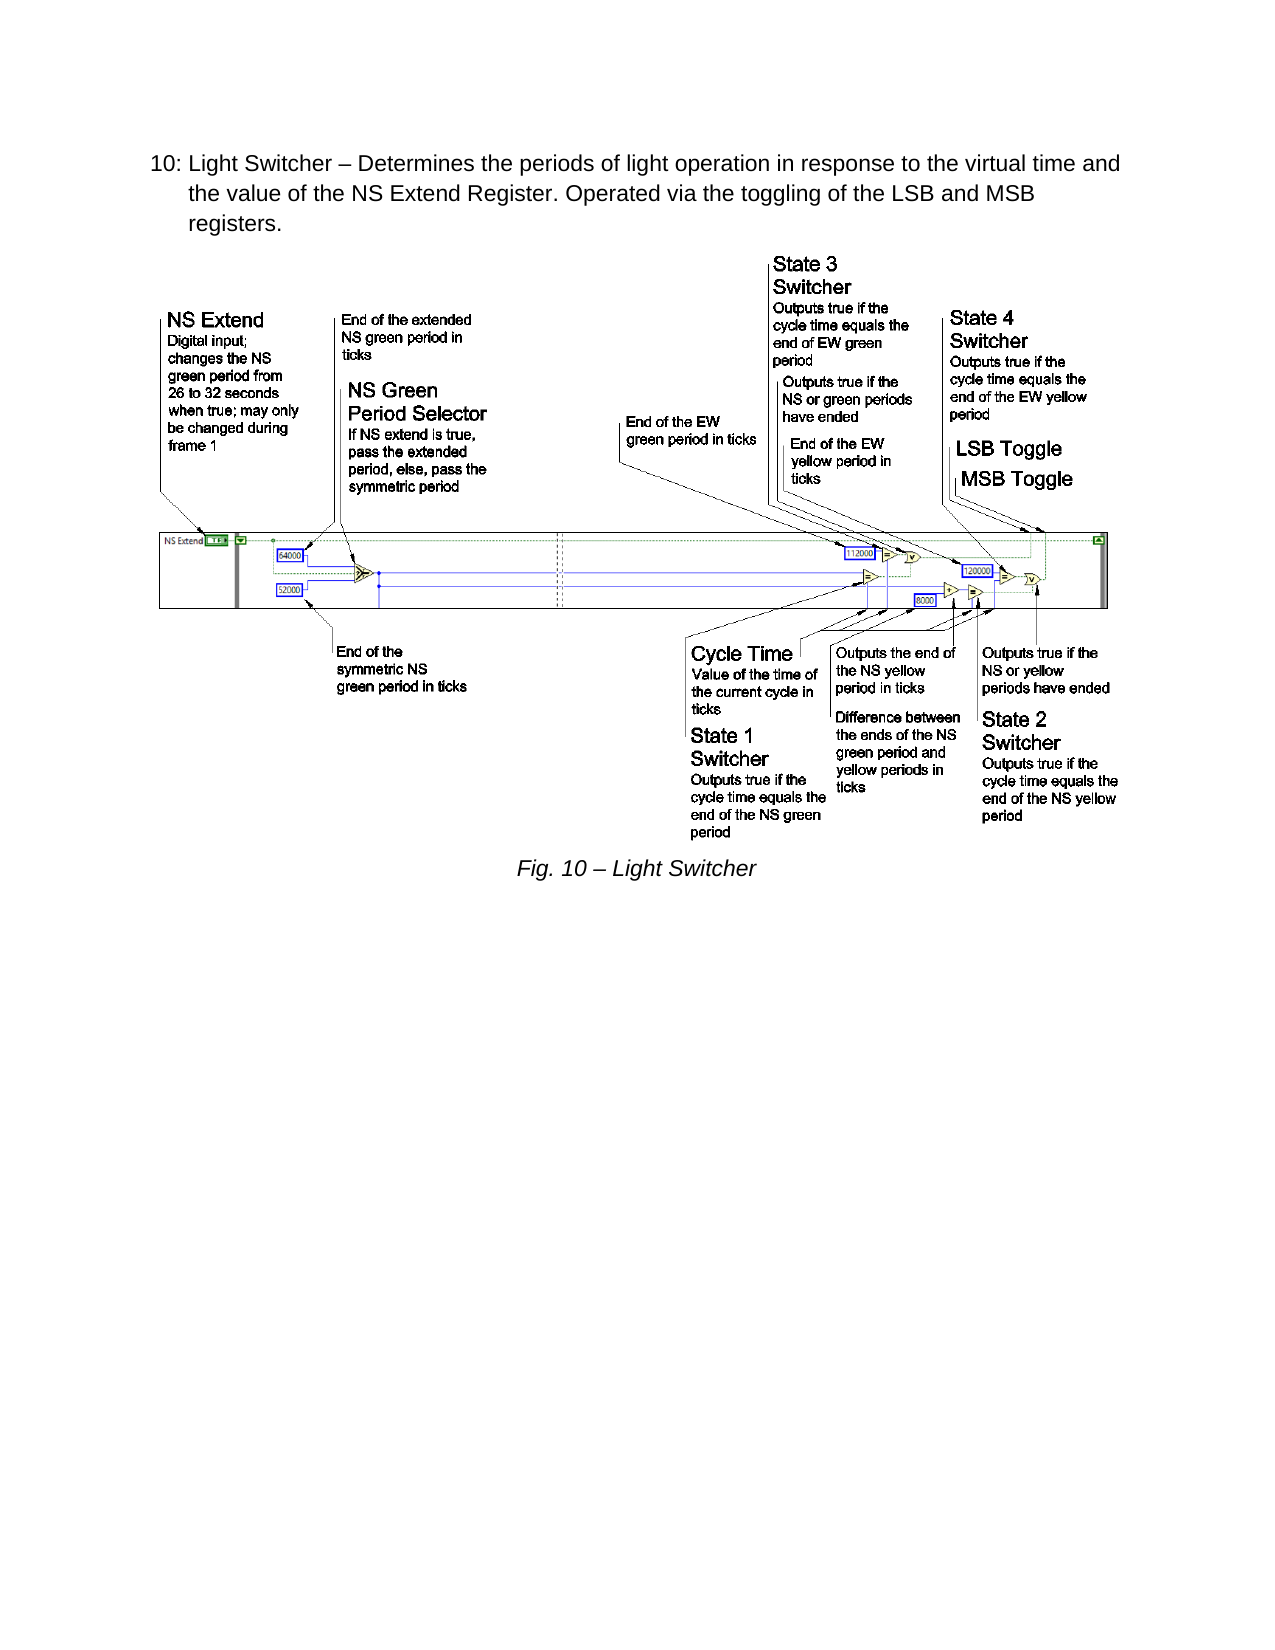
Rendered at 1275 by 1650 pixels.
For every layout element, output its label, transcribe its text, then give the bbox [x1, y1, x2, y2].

text registers. [150, 210, 1125, 237]
text Fig. 10 – Light Switcher [150, 855, 1125, 881]
text 10: Light Switcher – Determines the periods of light operation in response to the virtual time and [150, 150, 1125, 176]
text the value of the NS Extend Register. Operated via the toggling of the LSB and MSB [150, 180, 1125, 207]
picture [150, 240, 1125, 852]
